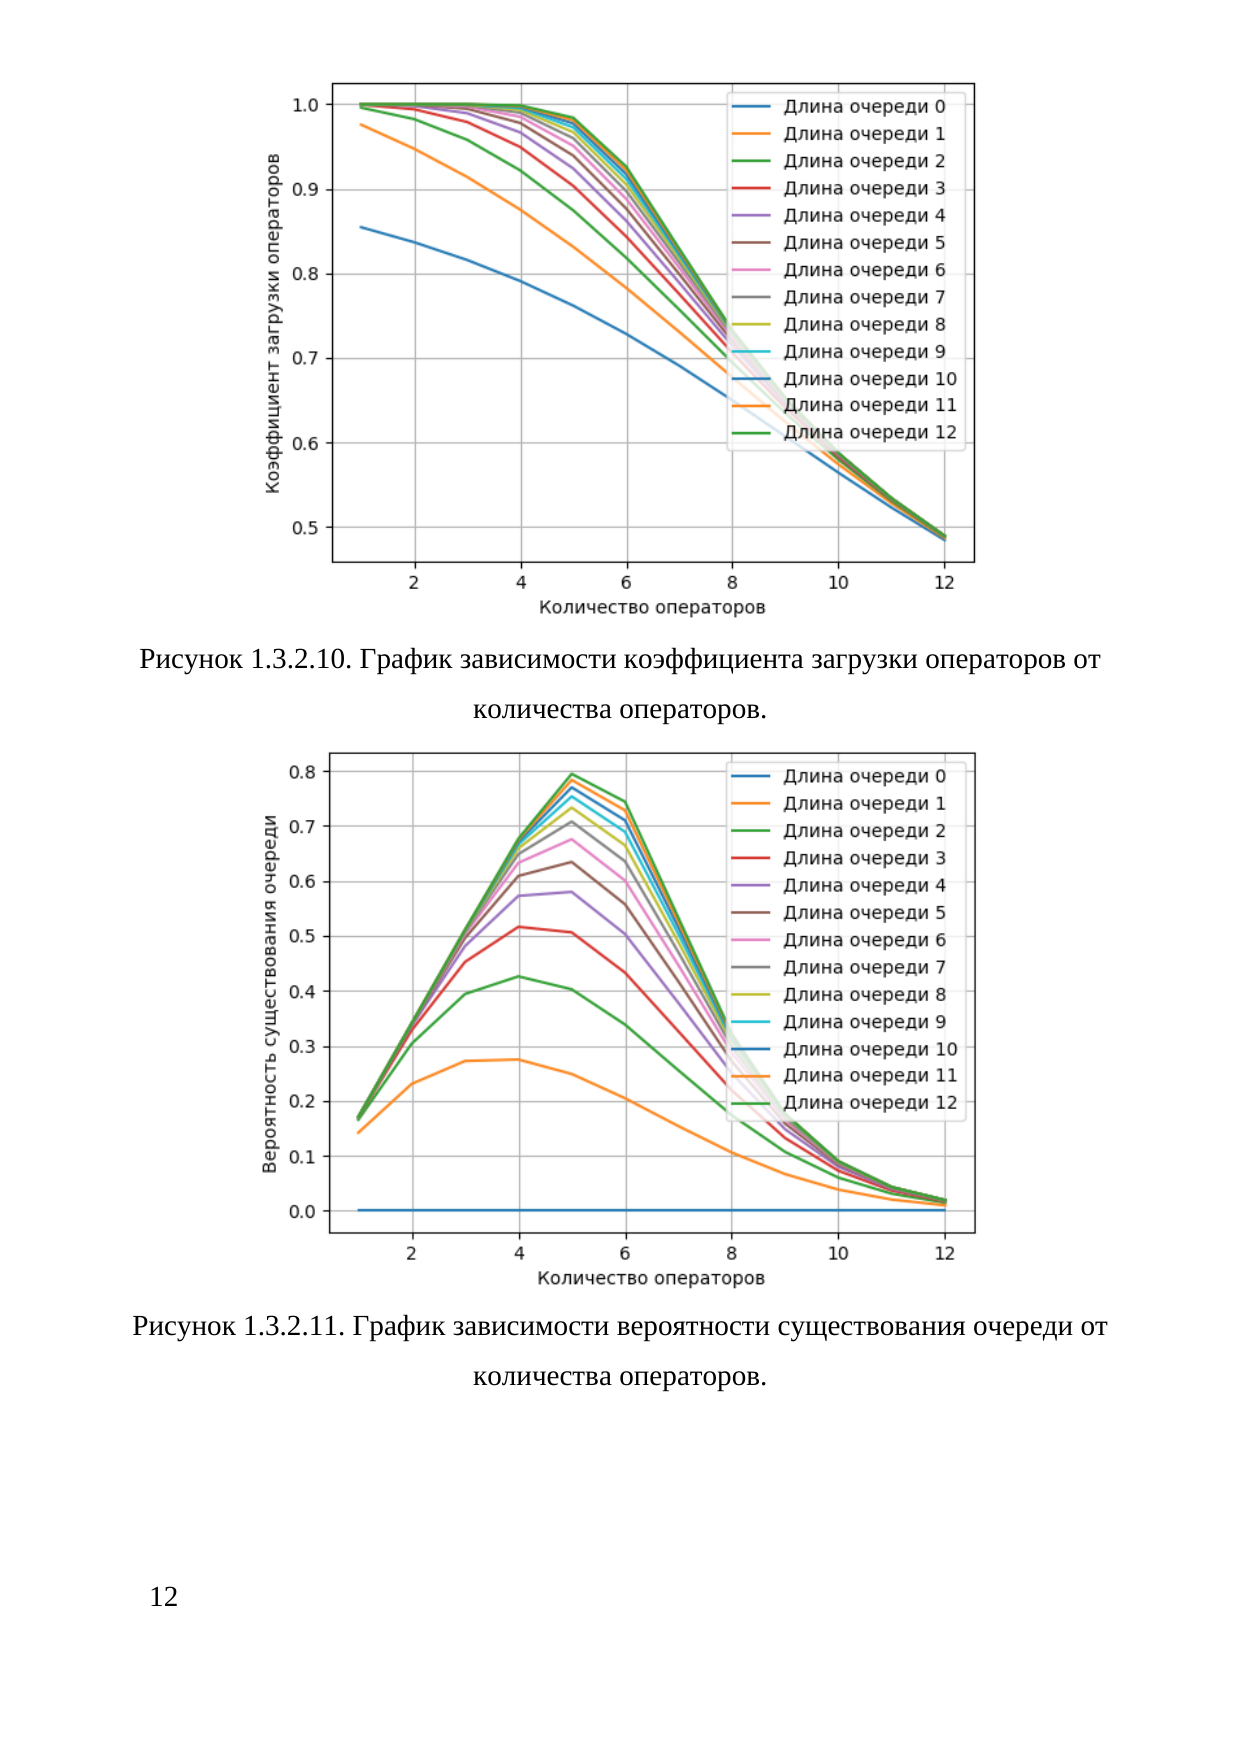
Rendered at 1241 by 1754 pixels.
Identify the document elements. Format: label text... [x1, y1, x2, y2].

text Рисунок 1.3.2.11. График зависимости вероятности существования очереди от количества операторов. [75, 1308, 1165, 1391]
picture [257, 75, 983, 624]
picture [255, 741, 985, 1291]
text Рисунок 1.3.2.10. График зависимости коэффициента загрузки операторов от количества операторов. [75, 641, 1165, 724]
